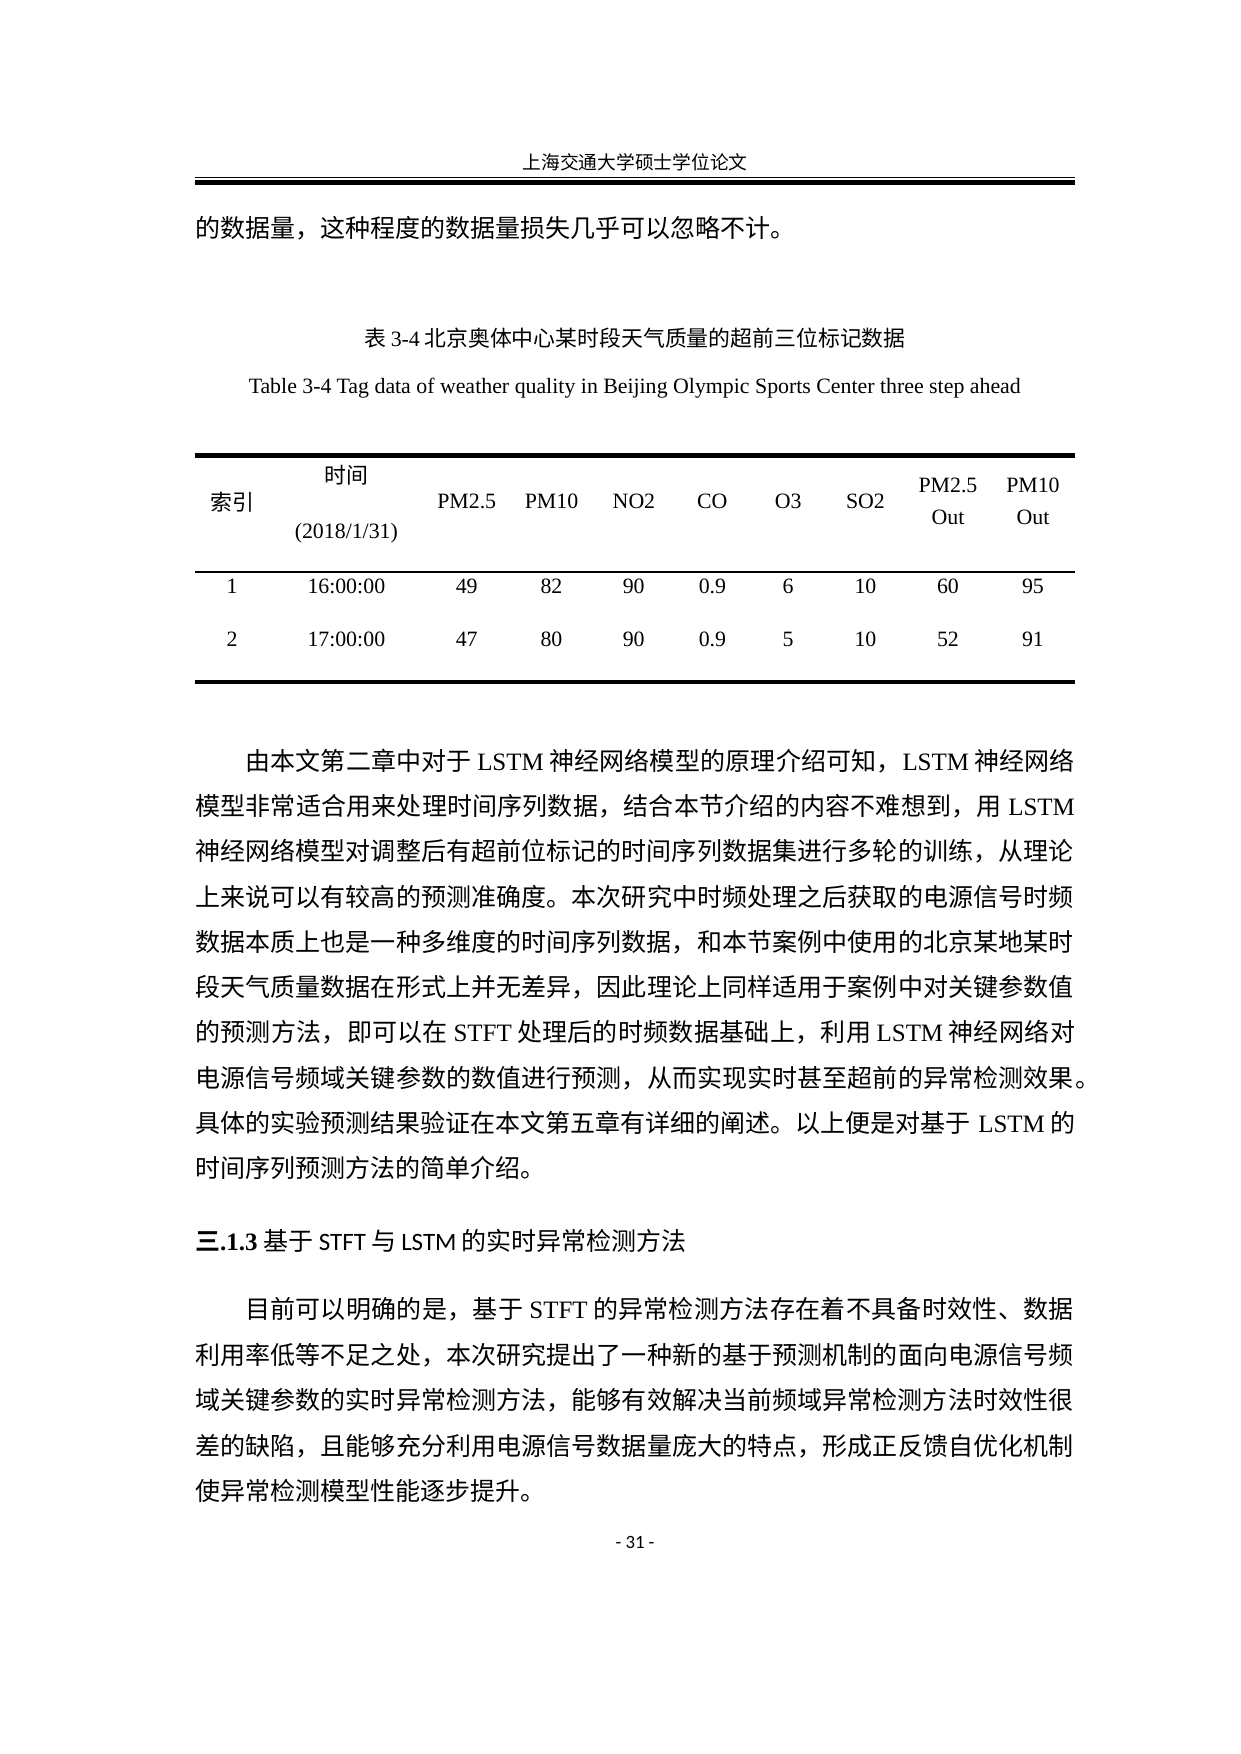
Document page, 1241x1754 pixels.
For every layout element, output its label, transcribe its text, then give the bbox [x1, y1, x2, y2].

table_cell 2 [195, 626, 268, 679]
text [195, 209, 1075, 245]
table_header PM2.5 Out [905, 458, 991, 571]
table_cell 47 [424, 626, 509, 679]
table_cell 82 [509, 573, 593, 626]
table_cell 1 [195, 573, 268, 626]
table_cell 6 [750, 573, 826, 626]
table_cell 90 [593, 573, 674, 626]
text 由本文第二章中对于LSTM神经网络模型的原理介绍可知，LSTM神经网络模型非常适合用来处理时间序列数据，结合本节介绍的内容不难想到，用LSTM神经网络模型对调整后有超前位标记的时间序列数据集进行多轮的训练，从理论上来说可以有较高的预测准确度。本次研究中时频处理之后获取的电源信号时频数据本质上也是一种多维度的时间序列数据，和本节案例中使用的北京某地某时段天气质量数据在形式上并无差异，因此理论上同样适用于案例中对关键参数值的预测方法，即可以在STFT处理后的时频数据基础上，利用LSTM神经网络对电源信号频域关键参数的数值进行预测，从而实现实时甚至超前的异常检测效果。具体的实验预测结果验证在本文第五章有详细的阐述。以上便是对基于LSTM的时间序列预测方法的简单介绍。 [195, 741, 1075, 1185]
table_header O3 [750, 458, 826, 571]
table_cell 0.9 [674, 573, 750, 626]
table_header PM10 Out [991, 458, 1075, 571]
table_cell 95 [991, 573, 1075, 626]
table_header NO2 [593, 458, 674, 571]
table_cell 60 [905, 573, 991, 626]
table_cell 5 [750, 626, 826, 679]
text 表3-4北京奥体中心某时段天气质量的超前三位标记数据 [195, 321, 1075, 353]
table_cell 90 [593, 626, 674, 679]
table_header SO2 [826, 458, 905, 571]
table_header CO [674, 458, 750, 571]
table_cell 91 [991, 626, 1075, 679]
table_cell 10 [826, 573, 905, 626]
table_cell 10 [826, 626, 905, 679]
table_header PM10 [509, 458, 593, 571]
table_cell 16:00:00 [269, 573, 424, 626]
table_header 索引 [195, 458, 268, 571]
table_cell 52 [905, 626, 991, 679]
text Table 3-4 Tag data of weather quality in Beijing Olympic Sports Center three step ahead [195, 373, 1075, 399]
table_cell 17:00:00 [269, 626, 424, 679]
subtitle 基于STFT与LSTM的实时异常检测方法 [195, 1221, 1075, 1257]
table_cell 0.9 [674, 626, 750, 679]
table_cell 80 [509, 626, 593, 679]
table_header PM2.5 [424, 458, 509, 571]
table_header 时间 (2018/1/31) [269, 458, 424, 571]
table_cell 49 [424, 573, 509, 626]
text 目前可以明确的是，基于STFT的异常检测方法存在着不具备时效性、数据利用率低等不足之处，本次研究提出了一种新的基于预测机制的面向电源信号频域关键参数的实时异常检测方法，能够有效解决当前频域异常检测方法时效性很差的缺陷，且能够充分利用电源信号数据量庞大的特点，形成正反馈自优化机制使异常检测模型性能逐步提升。 [195, 1290, 1075, 1507]
